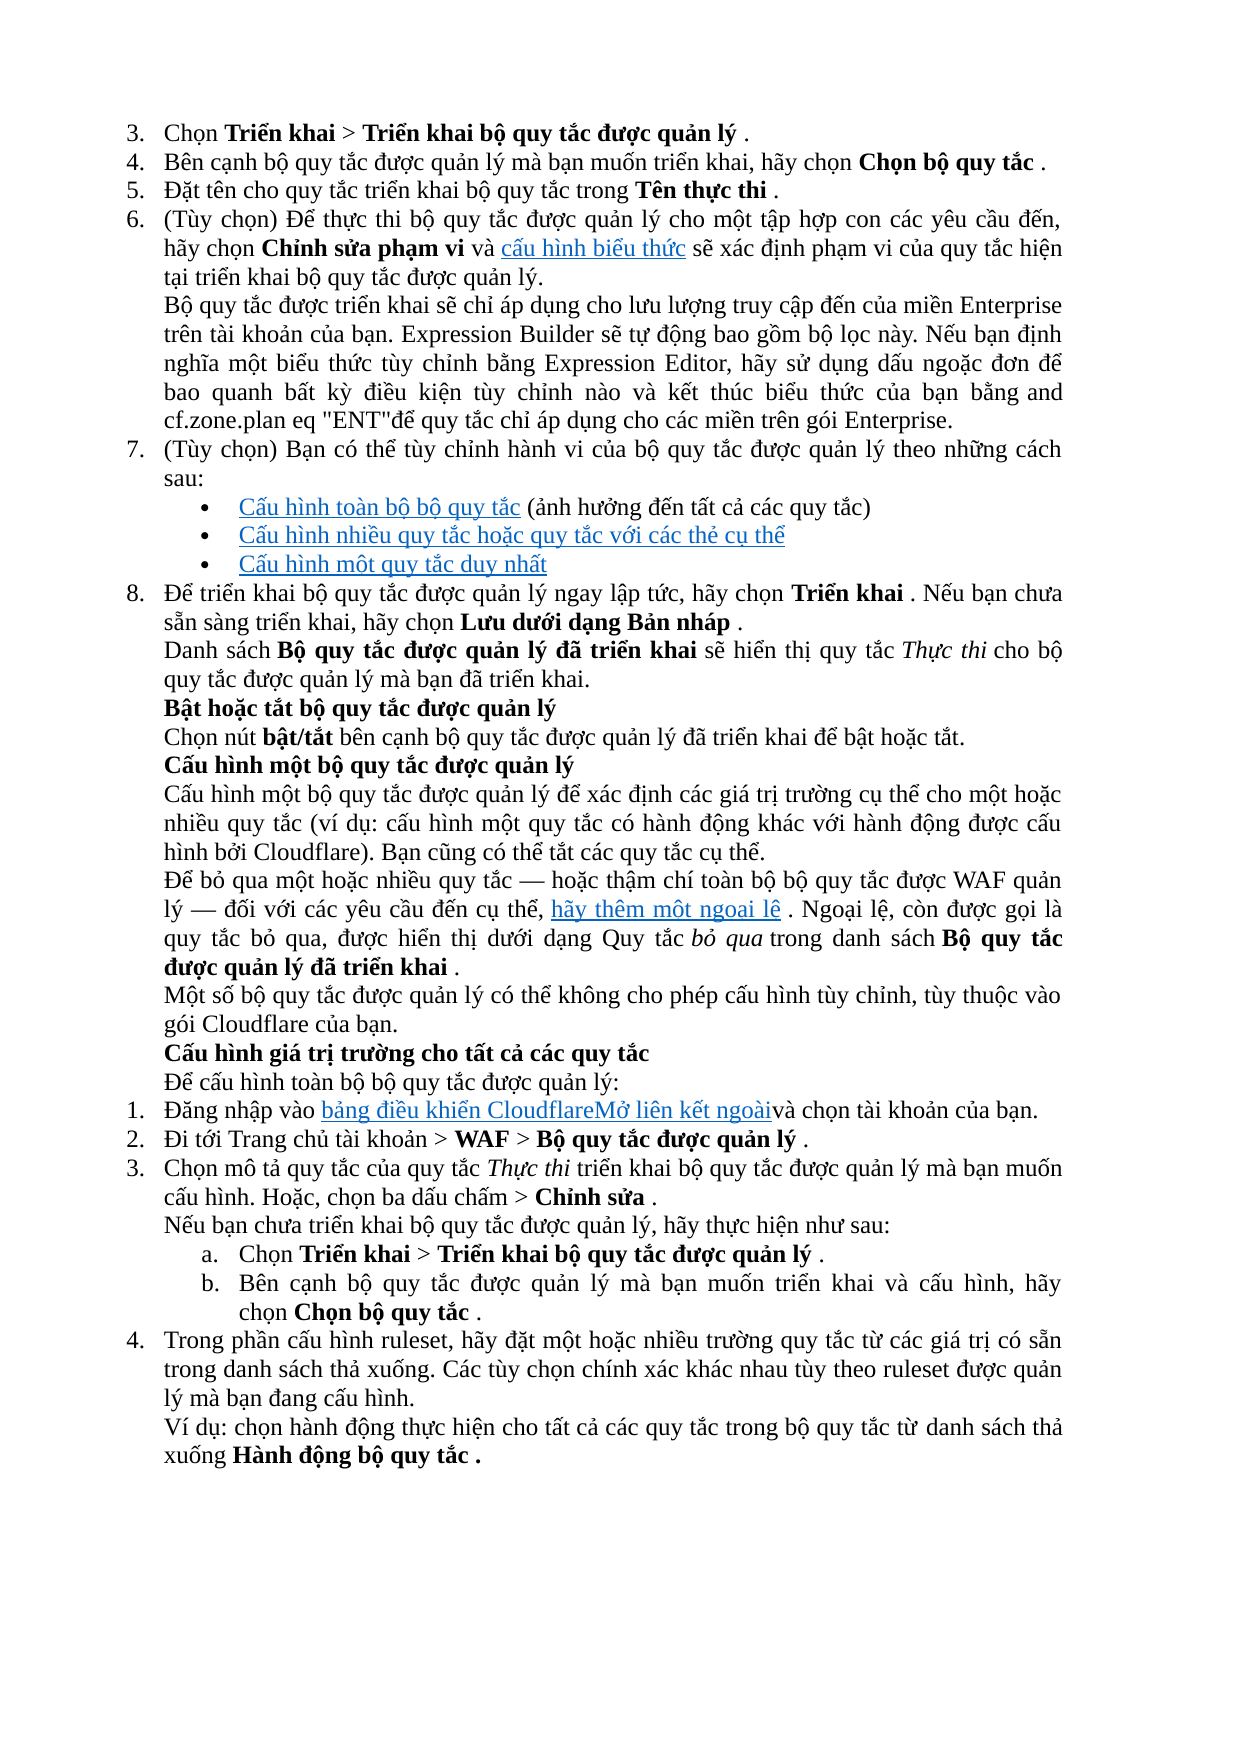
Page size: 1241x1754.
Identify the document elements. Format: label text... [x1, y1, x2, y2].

list Để triển khai bộ quy tắc được quản lý ngay lập tức, hãy chọn Triển khai . Nếu bạn chưa sẵn sàng triển khai, hãy chọn Lưu dưới dạng Bản nháp . [126, 578, 1063, 636]
list Danh sách Bộ quy tắc được quản lý đã triển khai sẽ hiển thị quy tắc Thực thi cho bộ quy tắc được quản lý mà bạn đã triển khai. [164, 636, 1063, 693]
list (Tùy chọn) Bạn có thể tùy chỉnh hành vi của bộ quy tắc được quản lý theo những cách sau: [126, 434, 1063, 492]
list Cấu hình một quy tắc duy nhất [201, 549, 1063, 578]
list ​​Cấu hình giá trị trường cho tất cả các quy tắc [164, 1038, 1063, 1067]
list Bộ quy tắc được triển khai sẽ chỉ áp dụng cho lưu lượng truy cập đến của miền Enterprise trên tài khoản của bạn. Expression Builder sẽ tự động bao gồm bộ lọc này. Nếu bạn định nghĩa một biểu thức tùy chỉnh bằng Expression Editor, hãy sử dụng dấu ngoặc đơn để bao quanh bất kỳ điều kiện tùy chỉnh nào và kết thúc biểu thức của bạn bằng and cf.zone.plan eq "ENT"để quy tắc chỉ áp dụng cho các miền trên gói Enterprise. [164, 291, 1063, 434]
list Đặt tên cho quy tắc triển khai bộ quy tắc trong Tên thực thi . [126, 176, 1063, 204]
list Cấu hình một bộ quy tắc được quản lý để xác định các giá trị trường cụ thể cho một hoặc nhiều quy tắc (ví dụ: cấu hình một quy tắc có hành động khác với hành động được cấu hình bởi Cloudflare). Bạn cũng có thể tắt các quy tắc cụ thể. [164, 779, 1063, 866]
list Chọn nút bật/tắt bên cạnh bộ quy tắc được quản lý đã triển khai để bật hoặc tắt. [164, 722, 1063, 751]
list Bên cạnh bộ quy tắc được quản lý mà bạn muốn triển khai, hãy chọn Chọn bộ quy tắc . [126, 147, 1063, 176]
list Trong phần cấu hình ruleset, hãy đặt một hoặc nhiều trường quy tắc từ các giá trị có sẵn trong danh sách thả xuống. Các tùy chọn chính xác khác nhau tùy theo ruleset được quản lý mà bạn đang cấu hình. [126, 1326, 1063, 1412]
list Cấu hình nhiều quy tắc hoặc quy tắc với các thẻ cụ thể [201, 521, 1063, 549]
list Để bỏ qua một hoặc nhiều quy tắc — hoặc thậm chí toàn bộ bộ quy tắc được WAF quản lý — đối với các yêu cầu đến cụ thể, hãy thêm một ngoại lệ . Ngoại lệ, còn được gọi là quy tắc bỏ qua, được hiển thị dưới dạng Quy tắc bỏ qua trong danh sách Bộ quy tắc được quản lý đã triển khai . [164, 866, 1063, 981]
list Để cấu hình toàn bộ bộ quy tắc được quản lý: [164, 1067, 1063, 1096]
list Ví dụ: chọn hành động thực hiện cho tất cả các quy tắc trong bộ quy tắc từ danh sách thả xuống Hành động bộ quy tắc . [164, 1412, 1063, 1469]
list Đăng nhập vào bảng điều khiển CloudflareMở liên kết ngoàivà chọn tài khoản của bạn. [126, 1096, 1063, 1124]
list ​​Cấu hình một bộ quy tắc được quản lý [164, 751, 1063, 779]
list Chọn Triển khai > Triển khai bộ quy tắc được quản lý . [201, 1239, 1063, 1268]
list Nếu bạn chưa triển khai bộ quy tắc được quản lý, hãy thực hiện như sau: [164, 1211, 1063, 1239]
list Bên cạnh bộ quy tắc được quản lý mà bạn muốn triển khai và cấu hình, hãy chọn Chọn bộ quy tắc . [201, 1268, 1063, 1326]
list ​​Bật hoặc tắt bộ quy tắc được quản lý [164, 693, 1063, 722]
list (Tùy chọn) Để thực thi bộ quy tắc được quản lý cho một tập hợp con các yêu cầu đến, hãy chọn Chỉnh sửa phạm vi và cấu hình biểu thức sẽ xác định phạm vi của quy tắc hiện tại triển khai bộ quy tắc được quản lý. [126, 204, 1063, 291]
list Chọn Triển khai > Triển khai bộ quy tắc được quản lý . [126, 118, 1063, 147]
list Chọn mô tả quy tắc của quy tắc Thực thi triển khai bộ quy tắc được quản lý mà bạn muốn cấu hình. Hoặc, chọn ba dấu chấm > Chỉnh sửa . [126, 1153, 1063, 1211]
list Một số bộ quy tắc được quản lý có thể không cho phép cấu hình tùy chỉnh, tùy thuộc vào gói Cloudflare của bạn. [164, 981, 1063, 1038]
list Cấu hình toàn bộ bộ quy tắc (ảnh hưởng đến tất cả các quy tắc) [201, 492, 1063, 521]
list Đi tới Trang chủ tài khoản > WAF > Bộ quy tắc được quản lý . [126, 1124, 1063, 1153]
